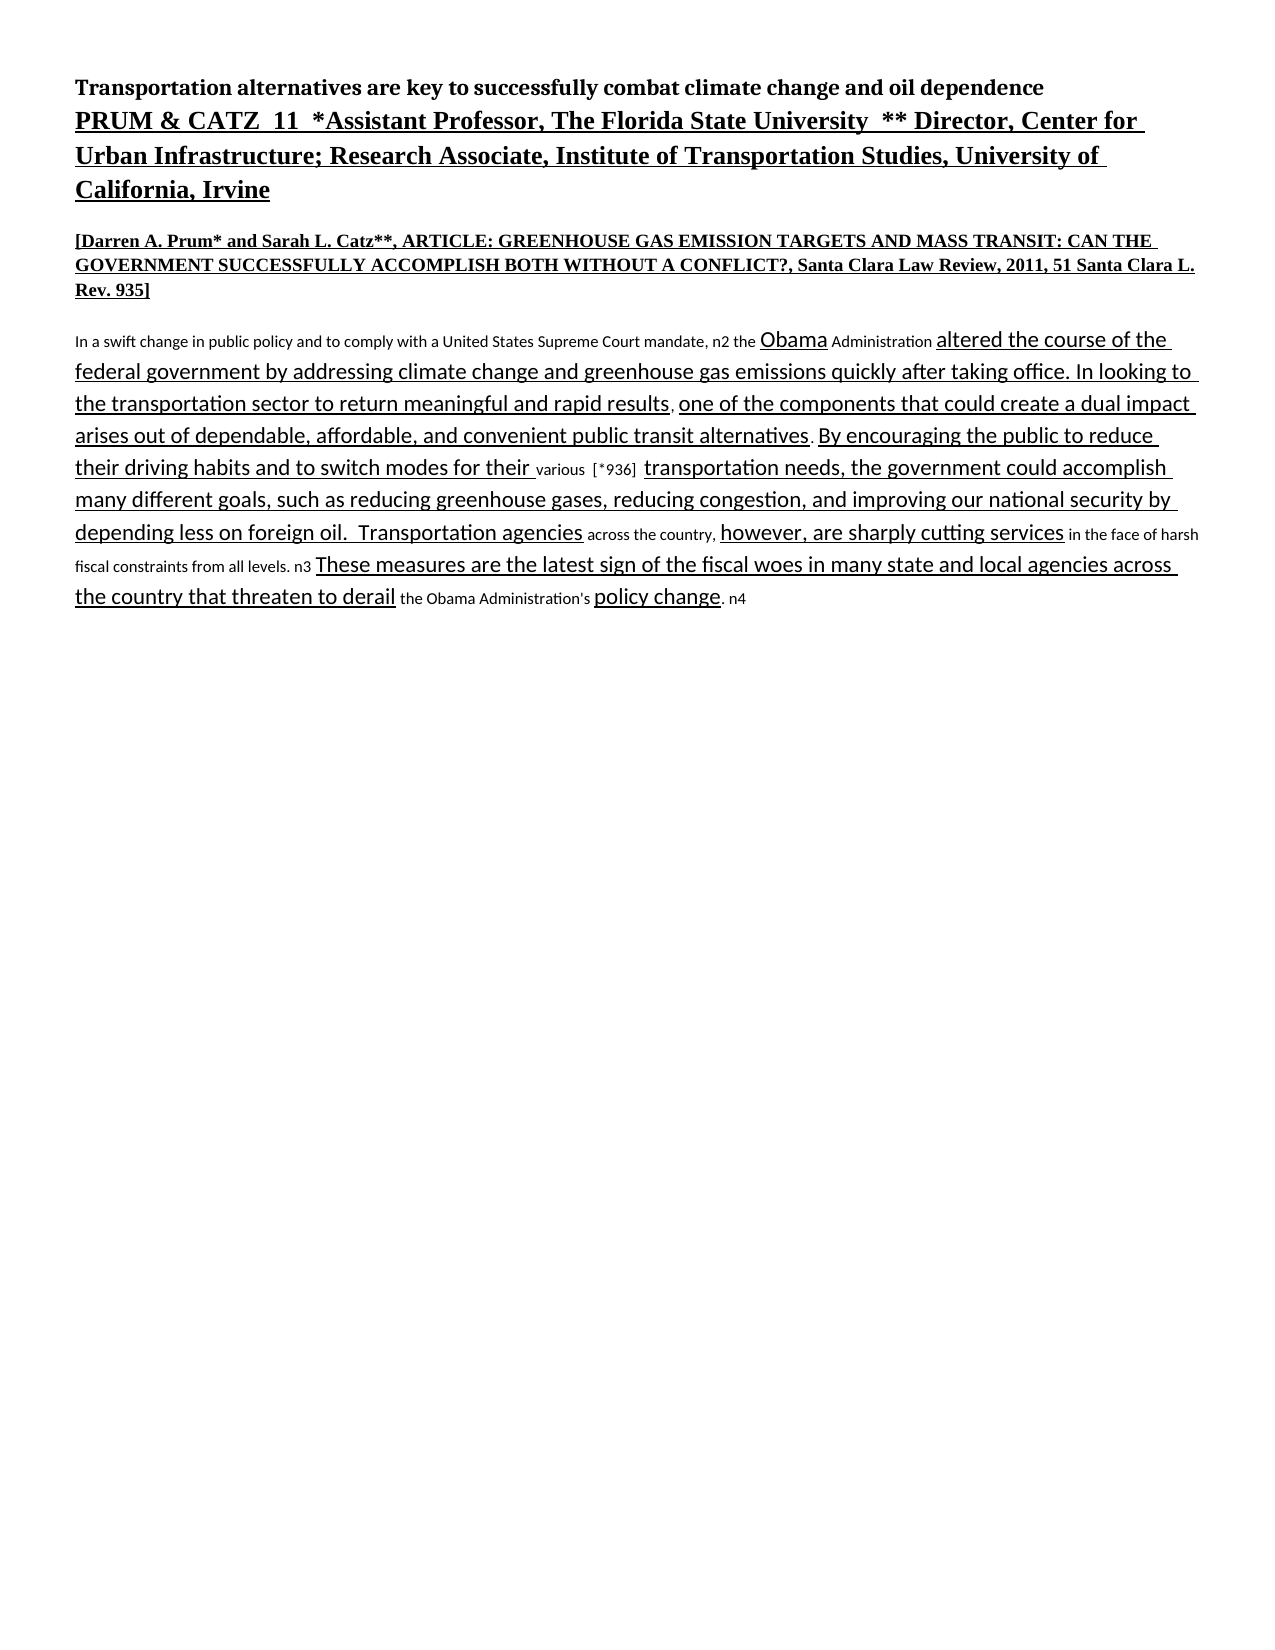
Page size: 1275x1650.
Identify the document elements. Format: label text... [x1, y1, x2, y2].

text PRUM & CATZ 11 *Assistant Professor, The Florida State University ** Director, Center for Urban Infrastructure; Research Associate, Institute of Transportation Studies, University of California, Irvine [75, 105, 1200, 204]
subtitle Transportation alternatives are key to successfully combat climate change and oil dependence [75, 75, 1200, 101]
text [Darren A. Prum* and Sarah L. Catz**, ARTICLE: GREENHOUSE GAS EMISSION TARGETS AND MASS TRANSIT: CAN THE GOVERNMENT SUCCESSFULLY ACCOMPLISH BOTH WITHOUT A CONFLICT?, Santa Clara Law Review, 2011, 51 Santa Clara L. Rev. 935] [75, 229, 1200, 301]
text In a swift change in public policy and to comply with a United States Supreme Court mandate, n2 the Obama Administration altered the course of the federal government by addressing climate change and greenhouse gas emissions quickly after taking office. In looking to the transportation sector to return meaningful and rapid results, one of the components that could create a dual impact arises out of dependable, affordable, and convenient public transit alternatives. By encouraging the public to reduce their driving habits and to switch modes for their various [*936] transportation needs, the government could accomplish many different goals, such as reducing greenhouse gases, reducing congestion, and improving our national security by depending less on foreign oil. Transportation agencies across the country, however, are sharply cutting services in the face of harsh fiscal constraints from all levels. n3 These measures are the latest sign of the fiscal woes in many state and local agencies across the country that threaten to derail the Obama Administration's policy change. n4 [75, 325, 1200, 610]
